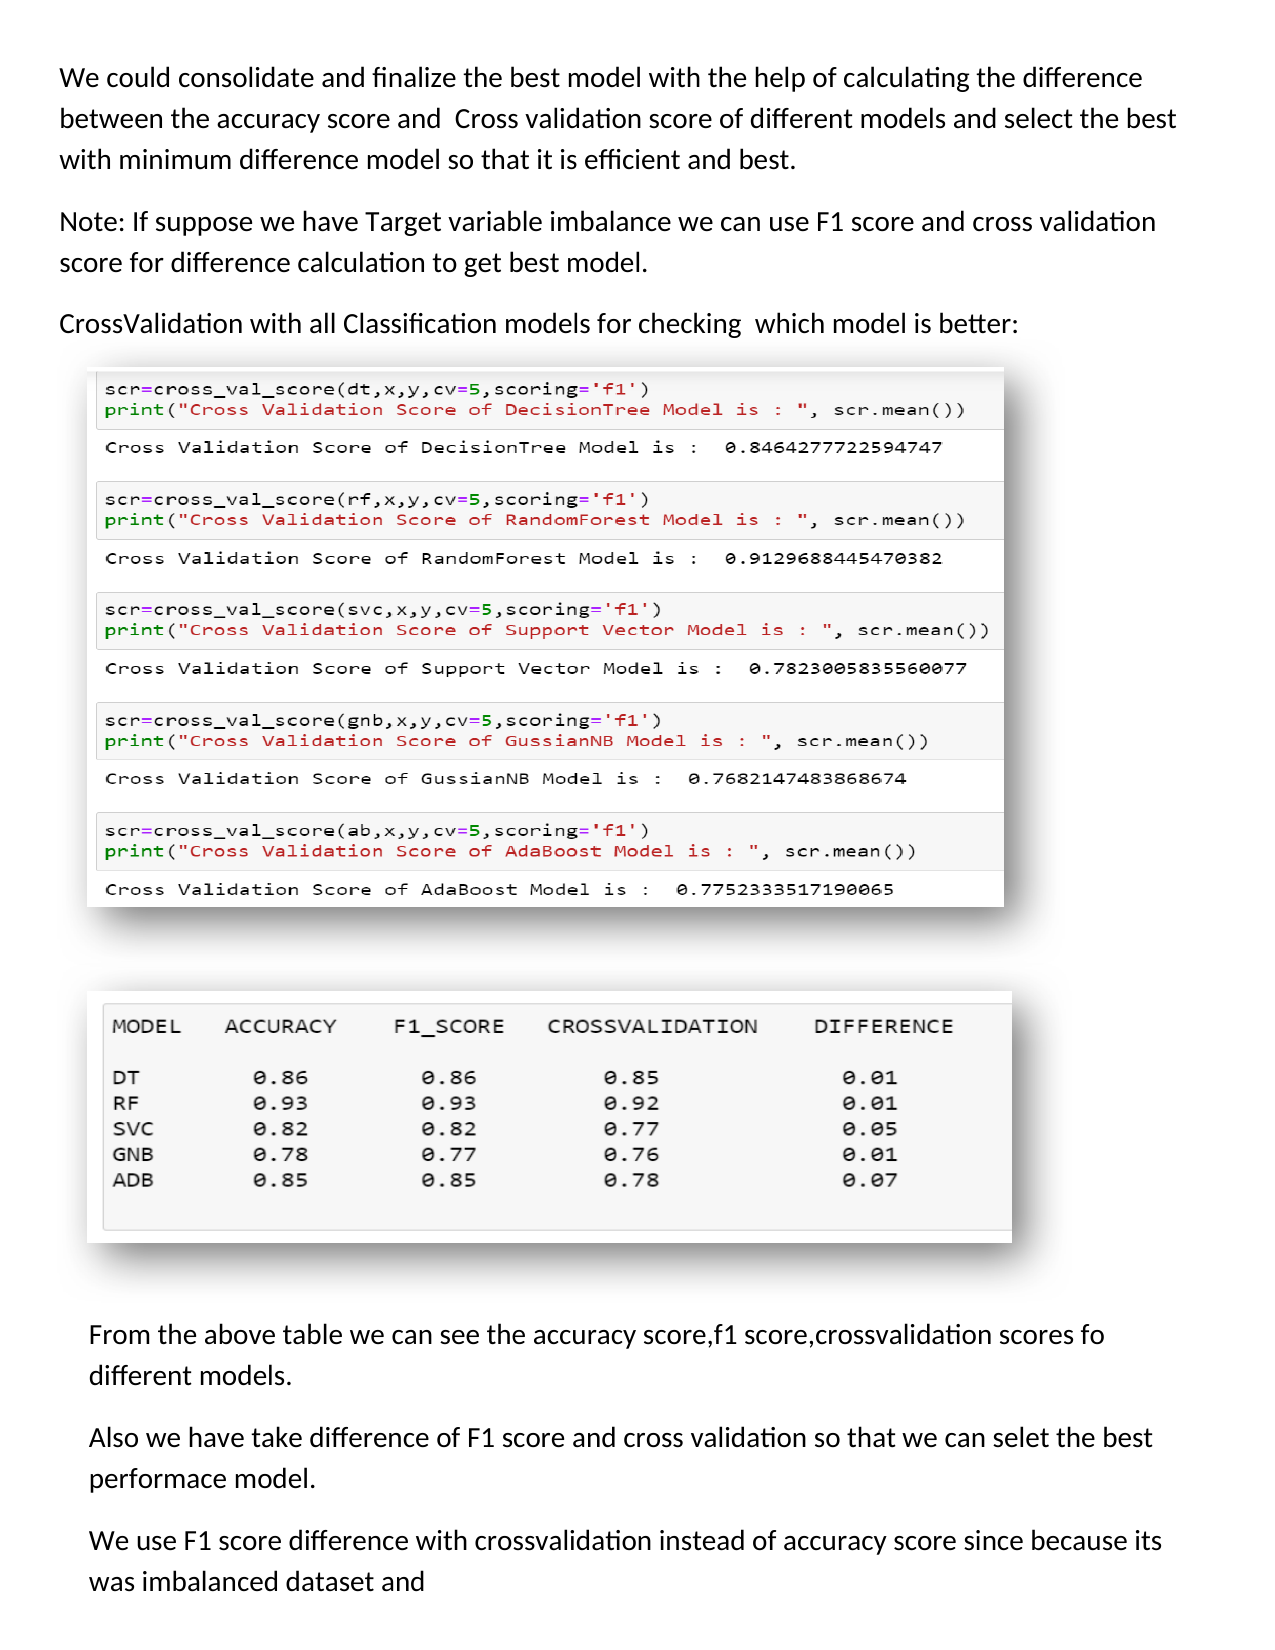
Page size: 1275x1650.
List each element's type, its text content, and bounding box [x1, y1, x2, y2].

text We could consolidate and finalize the best model with the help of calculating the difference between the accuracy score and Cross validation score of different models and select the best with minimum difference model so that it is efficient and best. [59, 59, 1196, 177]
text We use F1 score difference with crossvalidation instead of accuracy score since because its was imbalanced dataset and [89, 1522, 1196, 1598]
text Also we have take difference of F1 score and cross validation so that we can selet the best performace model. [89, 1419, 1196, 1496]
text Note: If suppose we have Target variable imbalance we can use F1 score and cross validation score for difference calculation to get best model. [59, 203, 1196, 279]
picture [87, 367, 1004, 907]
picture [87, 991, 1012, 1243]
text From the above table we can see the accuracy score,f1 score,crossvalidation scores fo different models. [89, 1316, 1196, 1393]
